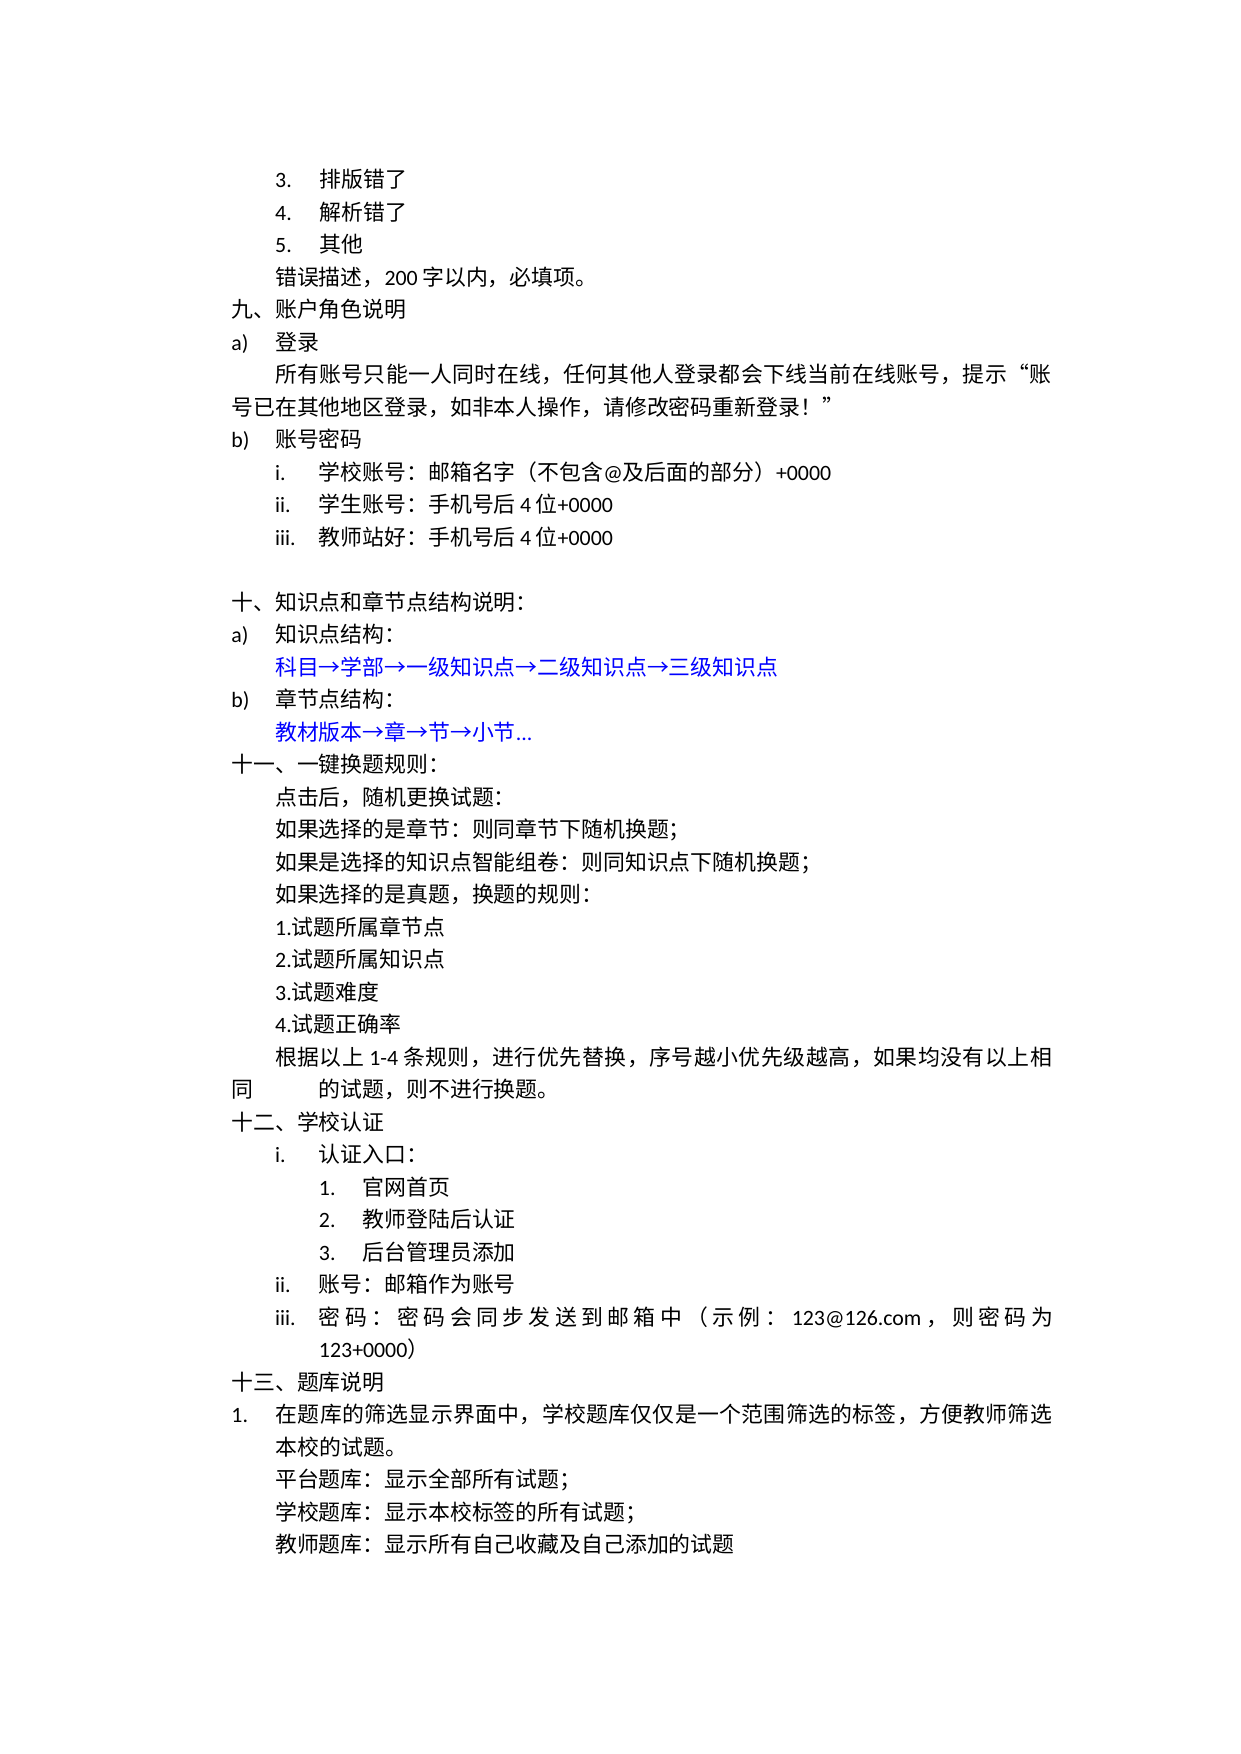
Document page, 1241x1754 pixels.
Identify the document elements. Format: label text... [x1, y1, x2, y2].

list 题库说明 [187, 1364, 1053, 1397]
list 知识点结构： [231, 617, 1053, 649]
list 其他 [275, 227, 1053, 259]
list 教材版本→章→节→小节... [231, 714, 1053, 747]
list 解析错了 [275, 194, 1053, 227]
list 学生账号：手机号后4位+0000 [275, 487, 1053, 519]
list 教师登陆后认证 [319, 1202, 1053, 1234]
list 账号密码 [231, 422, 1053, 454]
list 3.试题难度 [231, 974, 1053, 1007]
list 账户角色说明 [187, 292, 1053, 324]
list 所有账号只能一人同时在线，任何其他人登录都会下线当前在线账号，提示“账号已在其他地区登录，如非本人操作，请修改密码重新登录！” [231, 357, 1053, 422]
list 错误描述，200字以内，必填项。 [275, 259, 1053, 292]
list 登录 [231, 324, 1053, 357]
list 一键换题规则： [187, 747, 1053, 779]
list 后台管理员添加 [319, 1234, 1053, 1267]
list 平台题库：显示全部所有试题； [231, 1462, 1053, 1494]
list 认证入口： [275, 1137, 1053, 1169]
list 如果是选择的知识点智能组卷：则同知识点下随机换题； [231, 844, 1053, 877]
list 章节点结构： [231, 682, 1053, 714]
list 学校账号：邮箱名字（不包含@及后面的部分）+0000 [275, 454, 1053, 487]
list 4.试题正确率 [231, 1007, 1053, 1039]
list 科目→学部→一级知识点→二级知识点→三级知识点 [231, 649, 1053, 682]
list 2.试题所属知识点 [231, 942, 1053, 974]
list 1.试题所属章节点 [231, 909, 1053, 942]
list 点击后，随机更换试题： [231, 779, 1053, 812]
list 如果选择的是章节：则同章节下随机换题； [231, 812, 1053, 844]
list 在题库的筛选显示界面中，学校题库仅仅是一个范围筛选的标签，方便教师筛选本校的试题。 [231, 1397, 1053, 1462]
list 密码：密码会同步发送到邮箱中（示例：123@126.com，则密码为123+0000） [275, 1299, 1053, 1364]
list 官网首页 [319, 1169, 1053, 1202]
list 根据以上1-4条规则，进行优先替换，序号越小优先级越高，如果均没有以上相同 的试题，则不进行换题。 [231, 1039, 1053, 1104]
list 如果选择的是真题，换题的规则： [231, 877, 1053, 909]
list 账号：邮箱作为账号 [275, 1267, 1053, 1299]
list 知识点和章节点结构说明： [187, 584, 1053, 617]
list 排版错了 [275, 162, 1053, 194]
list 学校认证 [187, 1104, 1053, 1137]
list 教师题库：显示所有自己收藏及自己添加的试题 [231, 1527, 1053, 1559]
list 教师站好：手机号后4位+0000 [275, 519, 1053, 552]
list 学校题库：显示本校标签的所有试题； [231, 1494, 1053, 1527]
